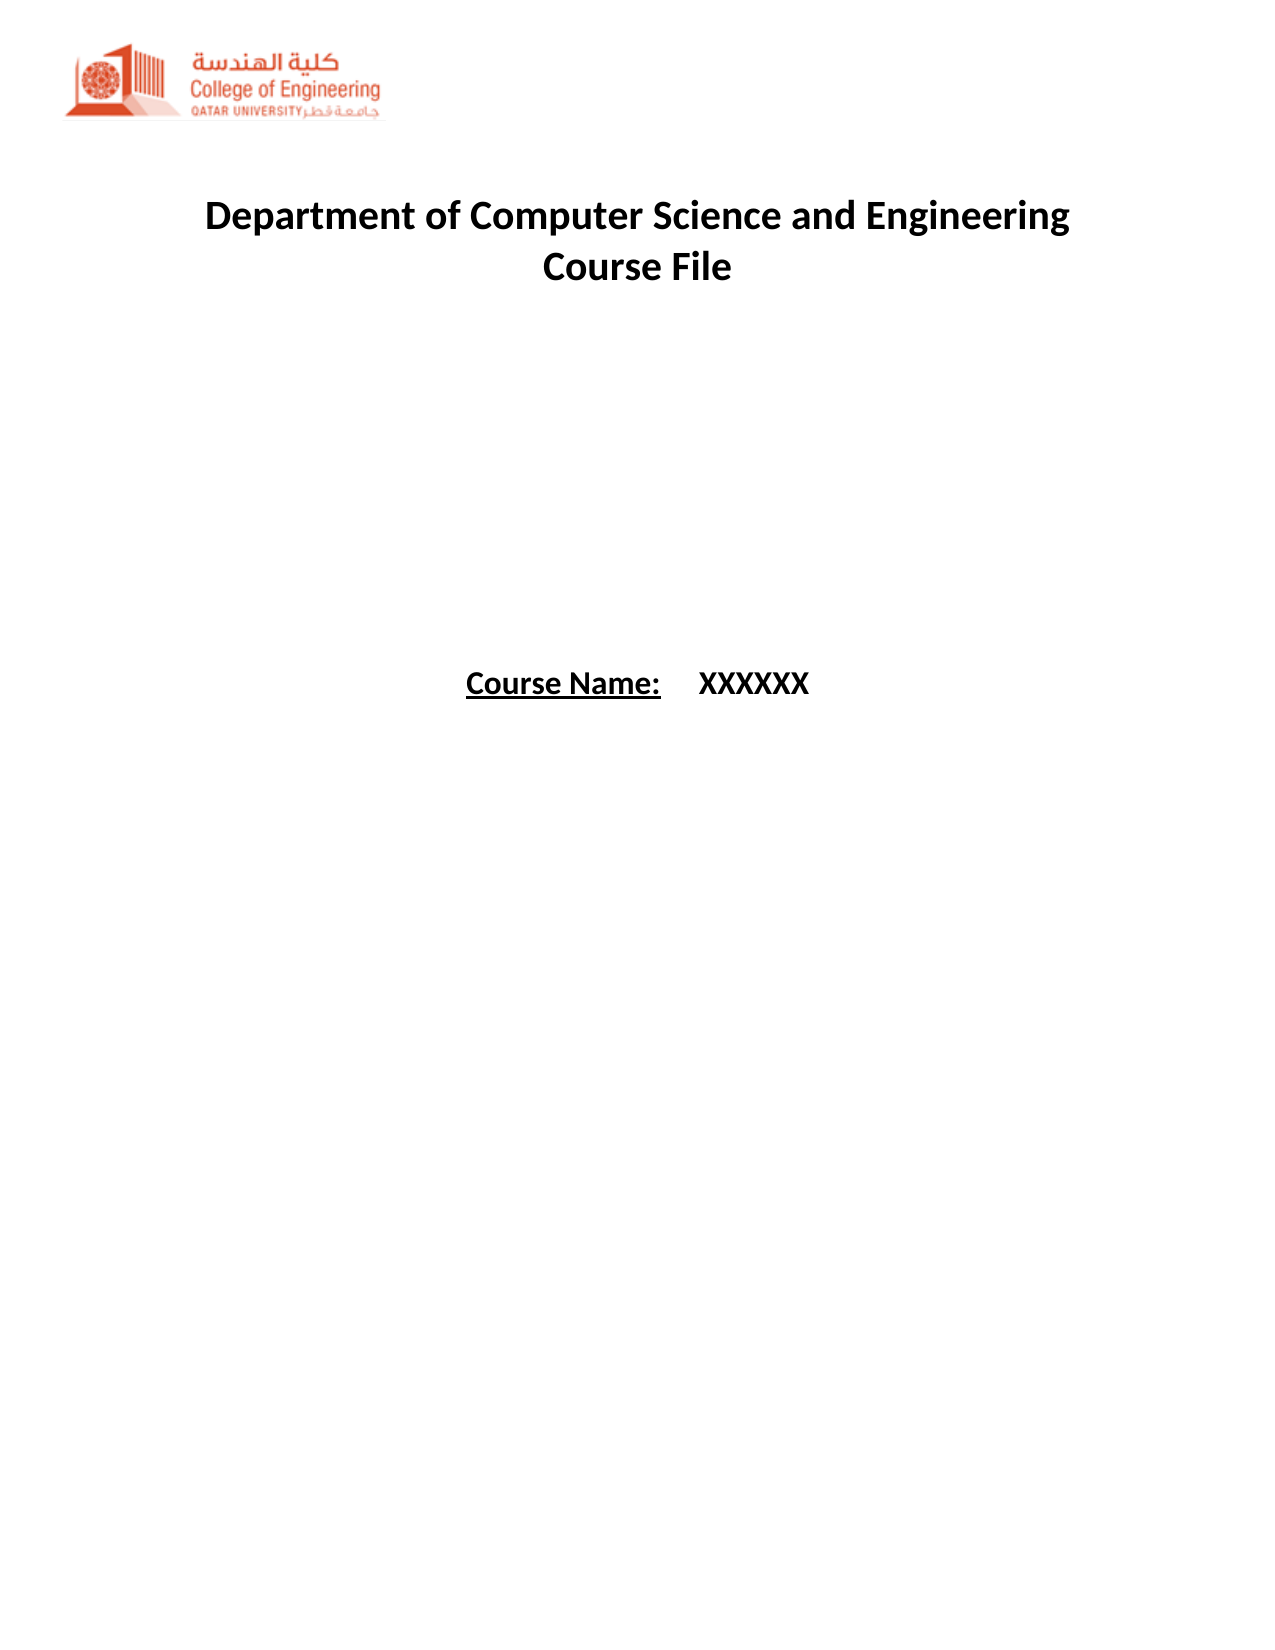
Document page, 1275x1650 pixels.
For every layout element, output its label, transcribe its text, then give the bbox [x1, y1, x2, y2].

text Course Name: XXXXXX [150, 662, 1125, 702]
picture [60, 32, 385, 119]
text Department of Computer Science and Engineering [150, 189, 1125, 240]
text Course File [150, 240, 1125, 291]
